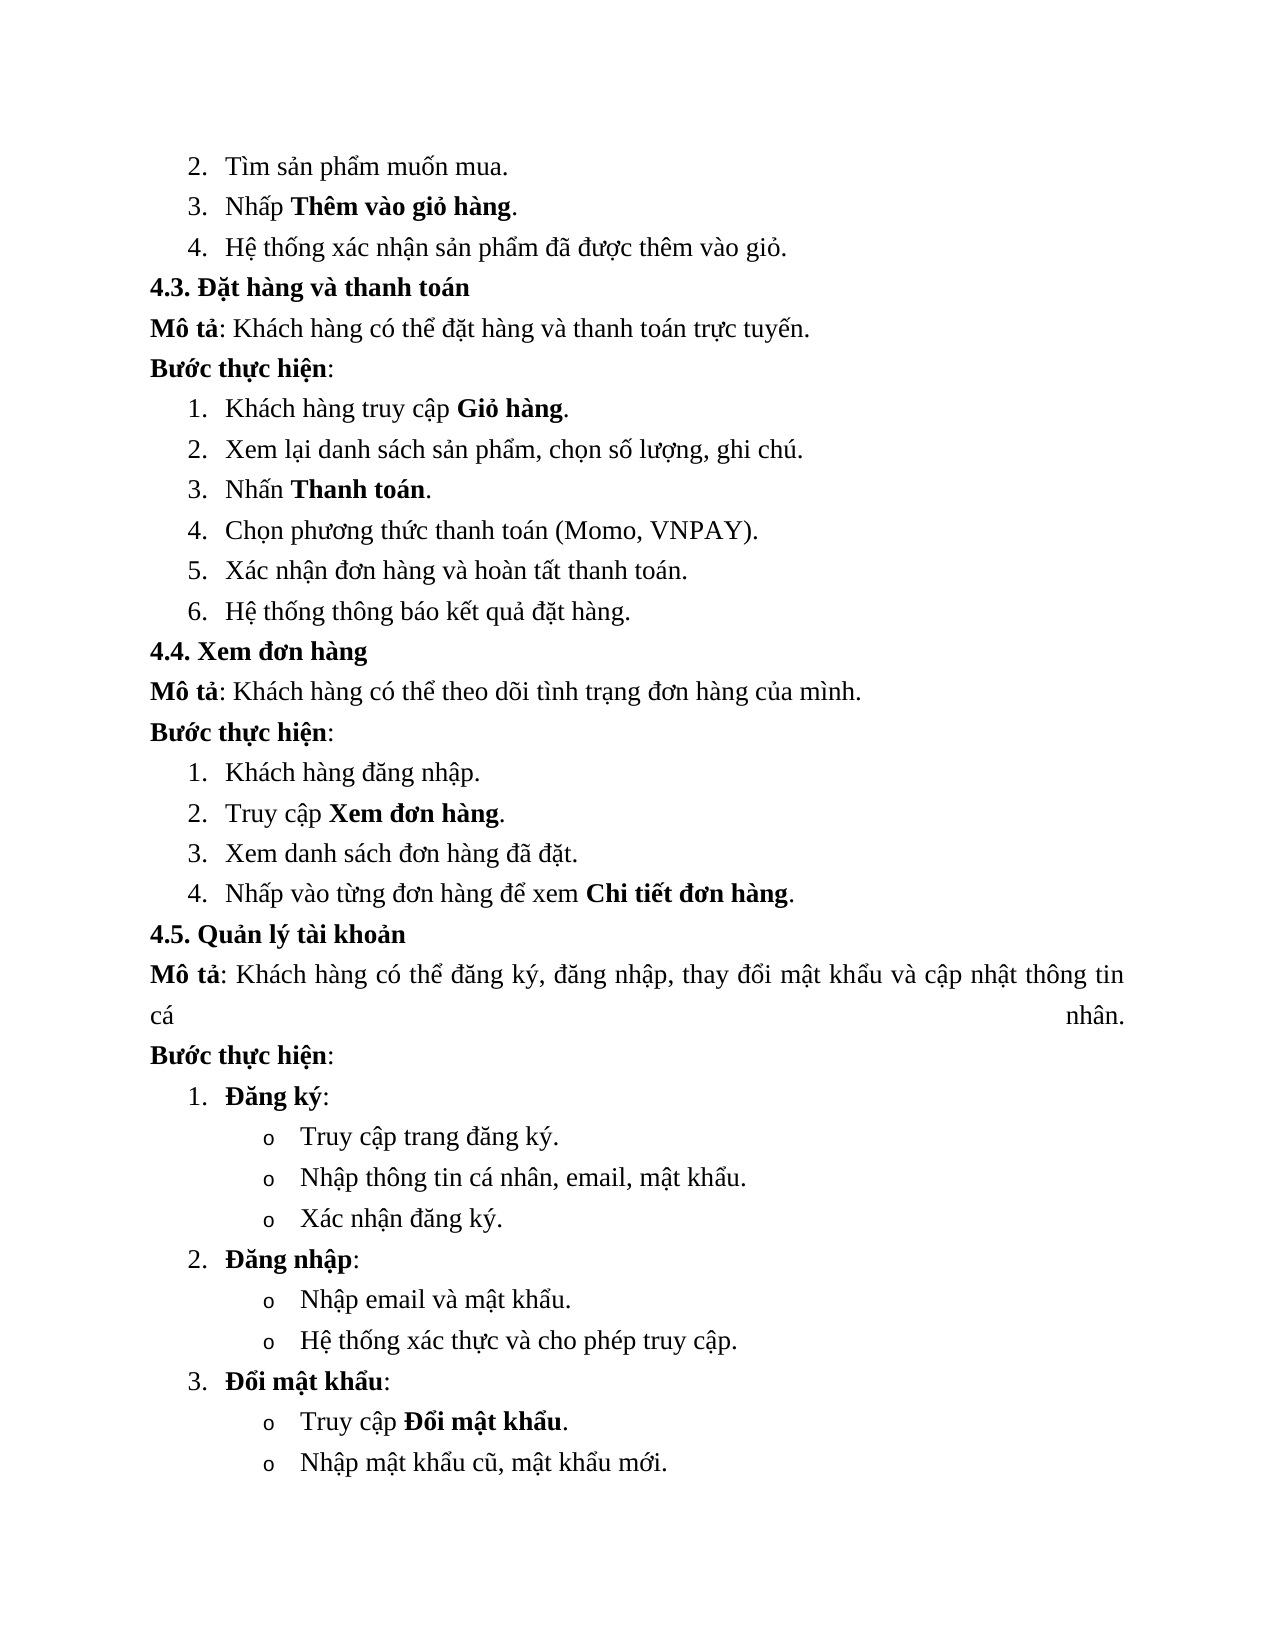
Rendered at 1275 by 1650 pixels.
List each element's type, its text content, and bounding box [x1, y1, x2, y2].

list Xác nhận đơn hàng và hoàn tất thanh toán. [187, 554, 1125, 585]
list Truy cập trang đăng ký. [262, 1120, 1125, 1152]
text Mô tả: Khách hàng có thể theo dõi tình trạng đơn hàng của mình. Bước thực hiện: [150, 675, 1125, 747]
list Nhập mật khẩu cũ, mật khẩu mới. [262, 1446, 1125, 1478]
list Chọn phương thức thanh toán (Momo, VNPAY). [187, 514, 1125, 545]
list Tìm sản phẩm muốn mua. [187, 150, 1125, 181]
list Truy cập Đổi mật khẩu. [262, 1406, 1125, 1437]
list Nhấp vào từng đơn hàng để xem Chi tiết đơn hàng. [187, 877, 1125, 909]
list Nhấn Thanh toán. [187, 473, 1125, 504]
list Nhập email và mật khẩu. [262, 1283, 1125, 1315]
text Mô tả: Khách hàng có thể đăng ký, đăng nhập, thay đổi mật khẩu và cập nhật thông tin cá nhân. Bước thực hiện: [150, 958, 1125, 1070]
list Hệ thống xác nhận sản phẩm đã được thêm vào giỏ. [187, 231, 1125, 262]
text 4.5. Quản lý tài khoản [150, 918, 1125, 949]
list Xem danh sách đơn hàng đã đặt. [187, 837, 1125, 868]
list Xem lại danh sách sản phẩm, chọn số lượng, ghi chú. [187, 433, 1125, 464]
list Đổi mật khẩu: [187, 1365, 1125, 1396]
list Xác nhận đăng ký. [262, 1202, 1125, 1233]
list Nhập thông tin cá nhân, email, mật khẩu. [262, 1161, 1125, 1192]
list Khách hàng truy cập Giỏ hàng. [187, 392, 1125, 424]
list Nhấp Thêm vào giỏ hàng. [187, 190, 1125, 222]
list Truy cập Xem đơn hàng. [187, 797, 1125, 828]
list Khách hàng đăng nhập. [187, 756, 1125, 787]
list Hệ thống thông báo kết quả đặt hàng. [187, 594, 1125, 626]
list Đăng nhập: [187, 1243, 1125, 1274]
list Hệ thống xác thực và cho phép truy cập. [262, 1324, 1125, 1356]
text 4.4. Xem đơn hàng [150, 635, 1125, 666]
list Đăng ký: [187, 1079, 1125, 1111]
text Mô tả: Khách hàng có thể đặt hàng và thanh toán trực tuyến. Bước thực hiện: [150, 312, 1125, 383]
text 4.3. Đặt hàng và thanh toán [150, 271, 1125, 302]
